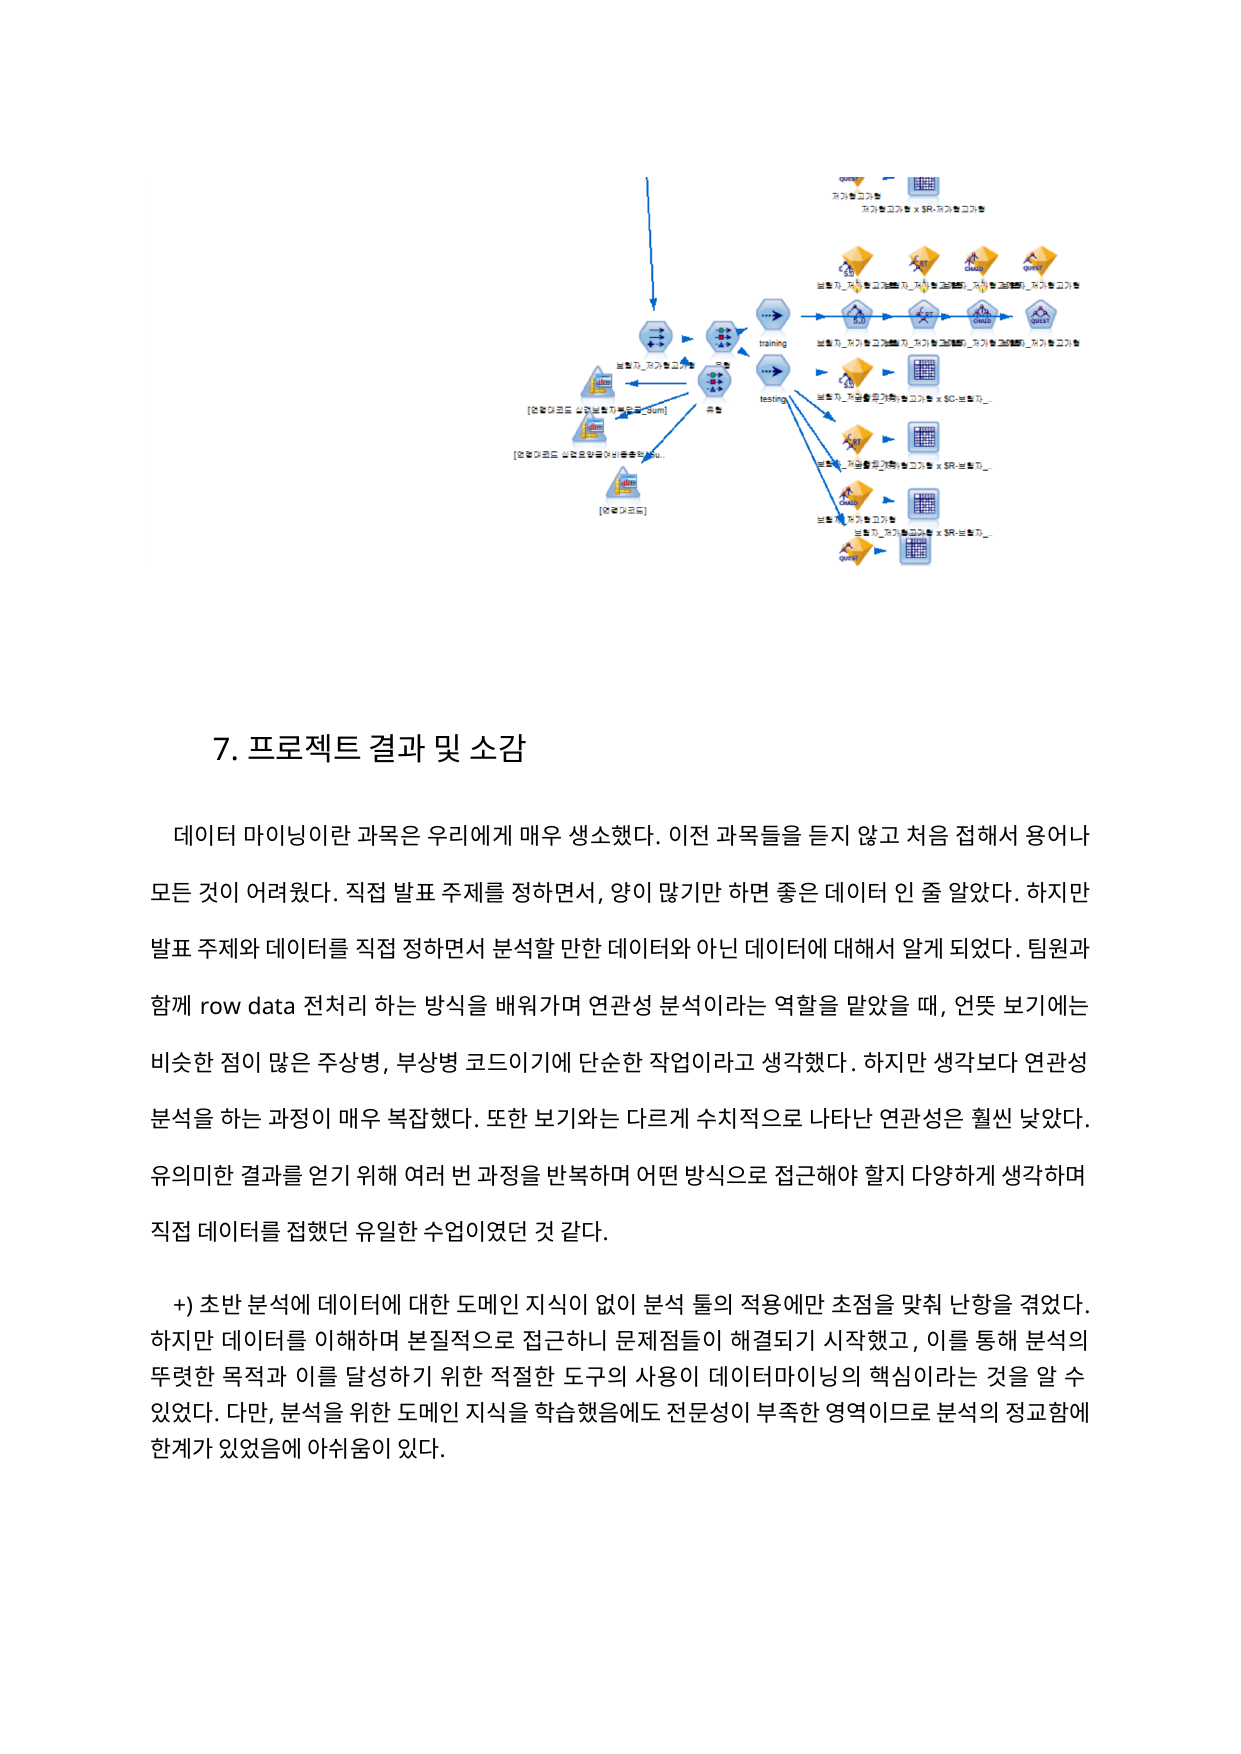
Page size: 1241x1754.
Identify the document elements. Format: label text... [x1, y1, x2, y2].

text 7. 프로젝트 결과 및 소감 [150, 724, 1090, 770]
text +) 초반 분석에 데이터에 대한 도메인 지식이 없이 분석 툴의 적용에만 초점을 맞춰 난항을 겪었다. 하지만 데이터를 이해하며 본질적으로 접근하니 문제점들이 해결되기 시작했고, 이를 통해 분석의 뚜렷한 목적과 이를 달성하기 위한 적절한 도구의 사용이 데이터마이닝의 핵심이라는 것을 알 수 있었다. 다만, 분석을 위한 도메인 지식을 학습했음에도 전문성이 부족한 영역이므로 분석의 정교함에 한계가 있었음에 아쉬움이 있다. [150, 1287, 1090, 1464]
text 데이터 마이닝이란 과목은 우리에게 매우 생소했다. 이전 과목들을 듣지 않고 처음 접해서 용어나 모든 것이 어려웠다. 직접 발표 주제를 정하면서, 양이 많기만 하면 좋은 데이터 인 줄 알았다. 하지만 발표 주제와 데이터를 직접 정하면서 분석할 만한 데이터와 아닌 데이터에 대해서 알게 되었다. 팀원과 함께 row data 전처리 하는 방식을 배워가며 연관성 분석이라는 역할을 맡았을 때, 언뜻 보기에는 비슷한 점이 많은 주상병, 부상병 코드이기에 단순한 작업이라고 생각했다. 하지만 생각보다 연관성 분석을 하는 과정이 매우 복잡했다. 또한 보기와는 다르게 수치적으로 나타난 연관성은 훨씬 낮았다. 유의미한 결과를 얻기 위해 여러 번 과정을 반복하며 어떤 방식으로 접근해야 할지 다양하게 생각하며 직접 데이터를 접했던 유일한 수업이였던 것 같다. [150, 818, 1090, 1247]
picture [150, 177, 1105, 566]
